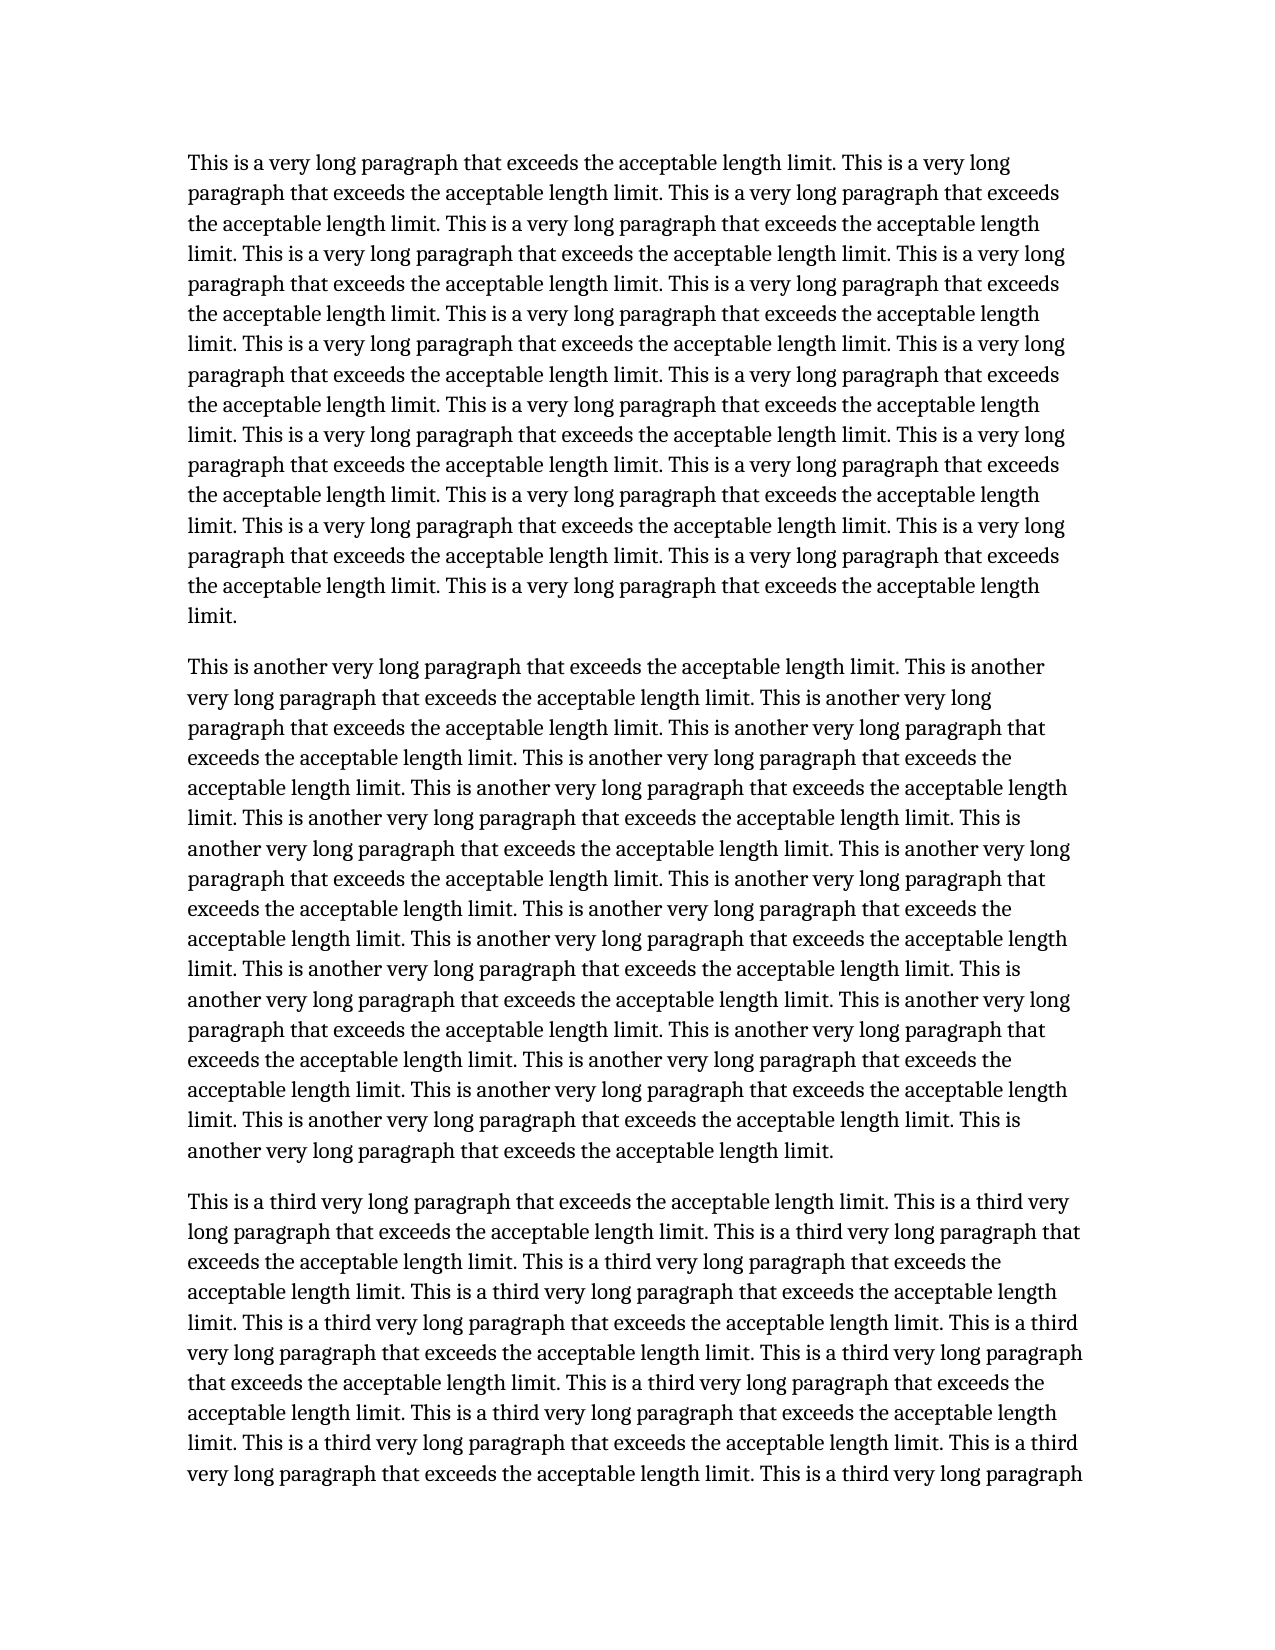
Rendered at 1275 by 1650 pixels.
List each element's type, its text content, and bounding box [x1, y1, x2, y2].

text This is a very long paragraph that exceeds the acceptable length limit. This is a very long paragraph that exceeds the acceptable length limit. This is a very long paragraph that exceeds the acceptable length limit. This is a very long paragraph that exceeds the acceptable length limit. This is a very long paragraph that exceeds the acceptable length limit. This is a very long paragraph that exceeds the acceptable length limit. This is a very long paragraph that exceeds the acceptable length limit. This is a very long paragraph that exceeds the acceptable length limit. This is a very long paragraph that exceeds the acceptable length limit. This is a very long paragraph that exceeds the acceptable length limit. This is a very long paragraph that exceeds the acceptable length limit. This is a very long paragraph that exceeds the acceptable length limit. This is a very long paragraph that exceeds the acceptable length limit. This is a very long paragraph that exceeds the acceptable length limit. This is a very long paragraph that exceeds the acceptable length limit. This is a very long paragraph that exceeds the acceptable length limit. This is a very long paragraph that exceeds the acceptable length limit. This is a very long paragraph that exceeds the acceptable length limit. This is a very long paragraph that exceeds the acceptable length limit. This is a very long paragraph that exceeds the acceptable length limit. [187, 150, 1087, 629]
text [187, 1188, 1087, 1487]
text This is another very long paragraph that exceeds the acceptable length limit. This is another very long paragraph that exceeds the acceptable length limit. This is another very long paragraph that exceeds the acceptable length limit. This is another very long paragraph that exceeds the acceptable length limit. This is another very long paragraph that exceeds the acceptable length limit. This is another very long paragraph that exceeds the acceptable length limit. This is another very long paragraph that exceeds the acceptable length limit. This is another very long paragraph that exceeds the acceptable length limit. This is another very long paragraph that exceeds the acceptable length limit. This is another very long paragraph that exceeds the acceptable length limit. This is another very long paragraph that exceeds the acceptable length limit. This is another very long paragraph that exceeds the acceptable length limit. This is another very long paragraph that exceeds the acceptable length limit. This is another very long paragraph that exceeds the acceptable length limit. This is another very long paragraph that exceeds the acceptable length limit. This is another very long paragraph that exceeds the acceptable length limit. This is another very long paragraph that exceeds the acceptable length limit. This is another very long paragraph that exceeds the acceptable length limit. This is another very long paragraph that exceeds the acceptable length limit. This is another very long paragraph that exceeds the acceptable length limit. [187, 654, 1087, 1164]
